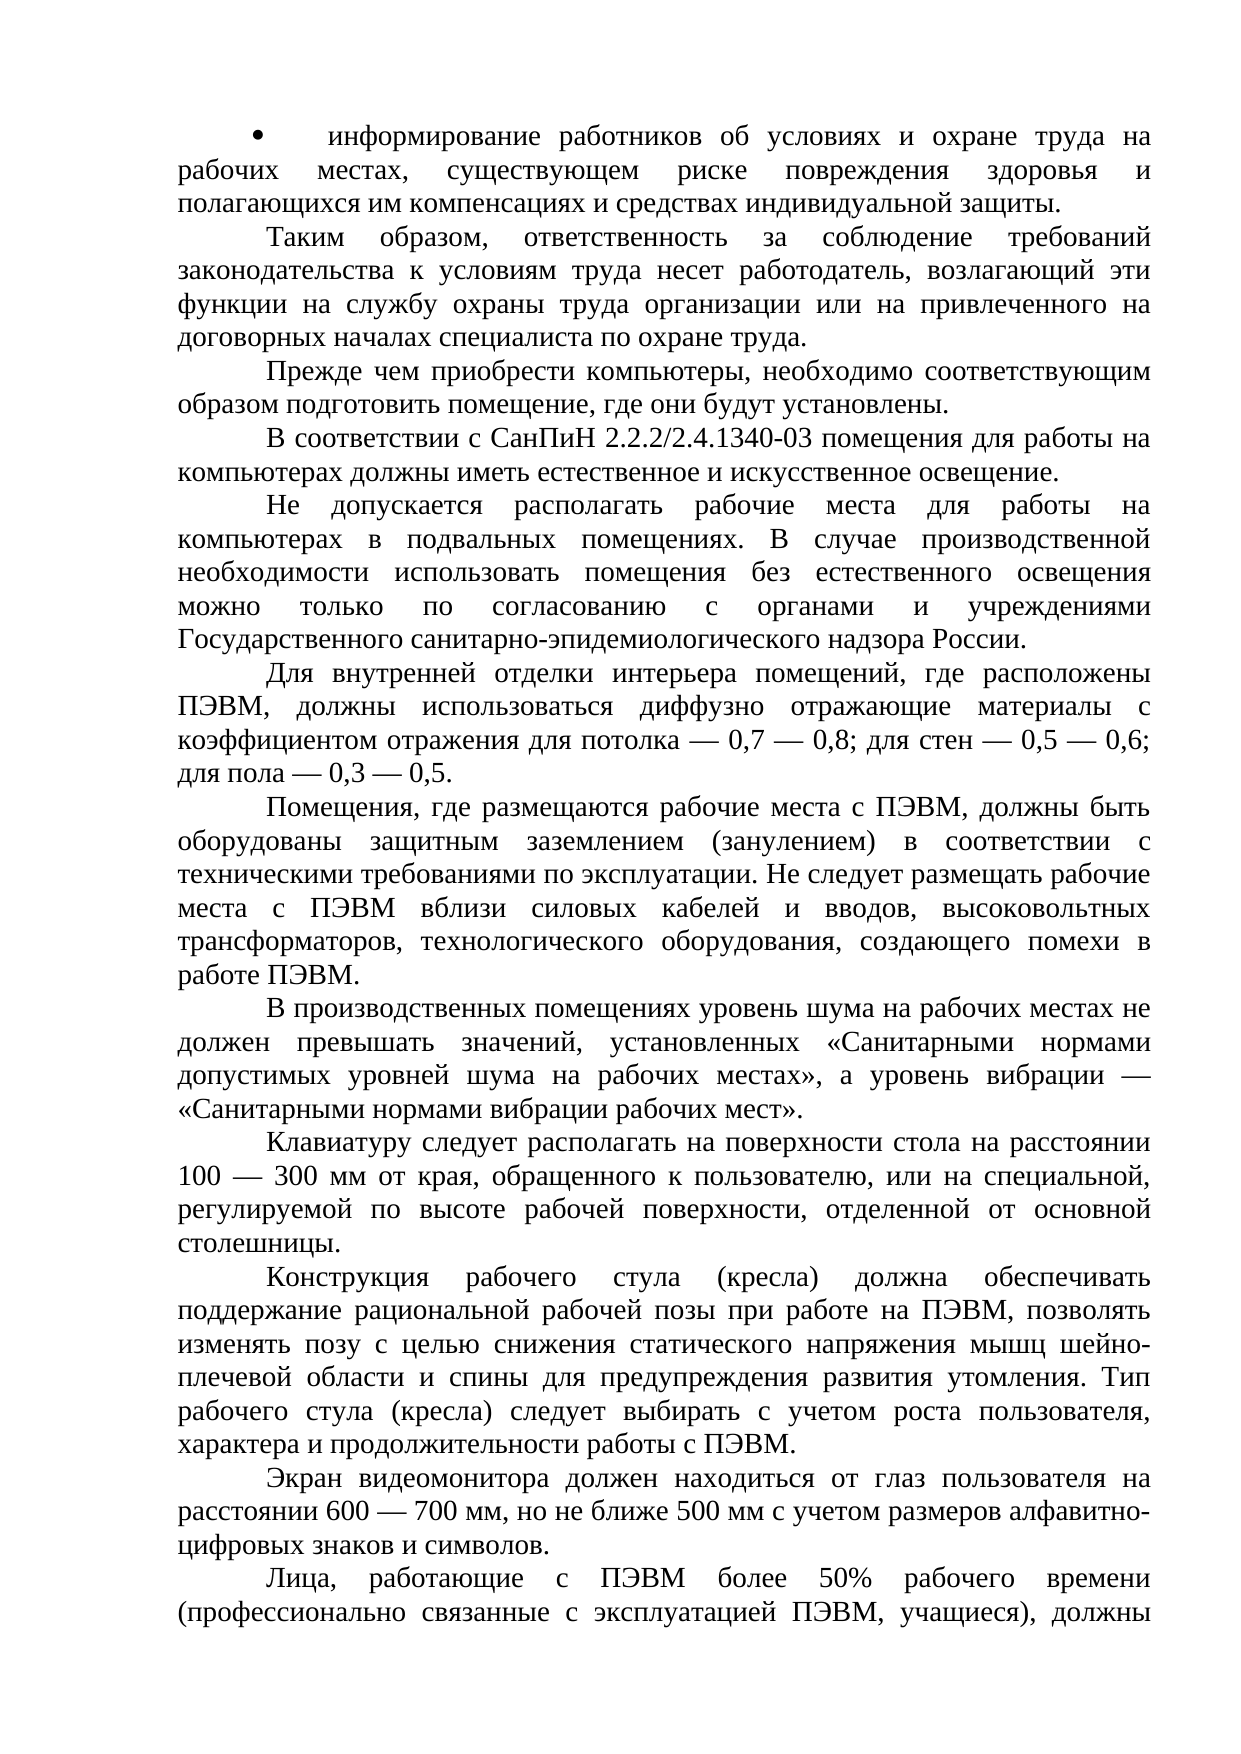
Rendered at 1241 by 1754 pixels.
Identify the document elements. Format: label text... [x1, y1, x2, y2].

text Для внутренней отделки интерьера помещений, где расположены ПЭВМ, должны использоваться диффузно отражающие материалы с коэффициентом отражения для потолка — 0,7 — 0,8; для стен — 0,5 — 0,6; для пола — 0,3 — 0,5. [177, 655, 1152, 789]
list информирование работников об условиях и охране труда на рабочих местах, существующем риске повреждения здоровья и полагающихся им компенсациях и средствах индивидуальной защиты. [177, 118, 1152, 219]
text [177, 1561, 1152, 1628]
text Помещения, где размещаются рабочие места с ПЭВМ, должны быть оборудованы защитным заземлением (занулением) в соответствии с техническими требованиями по эксплуатации. Не следует размещать рабочие места с ПЭВМ вблизи силовых кабелей и вводов, высоковольтных трансформаторов, технологического оборудования, создающего помехи в работе ПЭВМ. [177, 789, 1152, 990]
text В соответствии с СанПиН 2.2.2/2.4.1340-03 помещения для работы на компьютерах должны иметь естественное и искусственное освещение. [177, 420, 1152, 487]
text Таким образом, ответственность за соблюдение требований законодательства к условиям труда несет работодатель, возлагающий эти функции на службу охраны труда организации или на привлеченного на договорных началах специалиста по охране труда. [177, 219, 1152, 353]
text Не допускается располагать рабочие места для работы на компьютерах в подвальных помещениях. В случае производственной необходимости использовать помещения без естественного освещения можно только по согласованию с органами и учреждениями Государственного санитарно-эпидемиологического надзора России. [177, 487, 1152, 655]
text В производственных помещениях уровень шума на рабочих местах не должен превышать значений, установленных «Санитарными нормами допустимых уровней шума на рабочих местах», а уровень вибрации — «Санитарными нормами вибрации рабочих мест». [177, 990, 1152, 1124]
text Экран видеомонитора должен находиться от глаз пользователя на расстоянии 600 — , но не ближе с учетом размеров алфавитно-цифровых знаков и символов. [177, 1460, 1152, 1561]
text Конструкция рабочего стула (кресла) должна обеспечивать поддержание рациональной рабочей позы при работе на ПЭВМ, позволять изменять позу с целью снижения статического напряжения мышц шейно-плечевой области и спины для предупреждения развития утомления. Тип рабочего стула (кресла) следует выбирать с учетом роста пользователя, характера и продолжительности работы с ПЭВМ. [177, 1259, 1152, 1460]
text Прежде чем приобрести компьютеры, необходимо соответствующим образом подготовить помещение, где они будут установлены. [177, 353, 1152, 420]
text Клавиатуру следует располагать на поверхности стола на расстоянии 100 — от края, обращенного к пользователю, или на специальной, регулируемой по высоте рабочей поверхности, отделенной от основной столешницы. [177, 1124, 1152, 1259]
